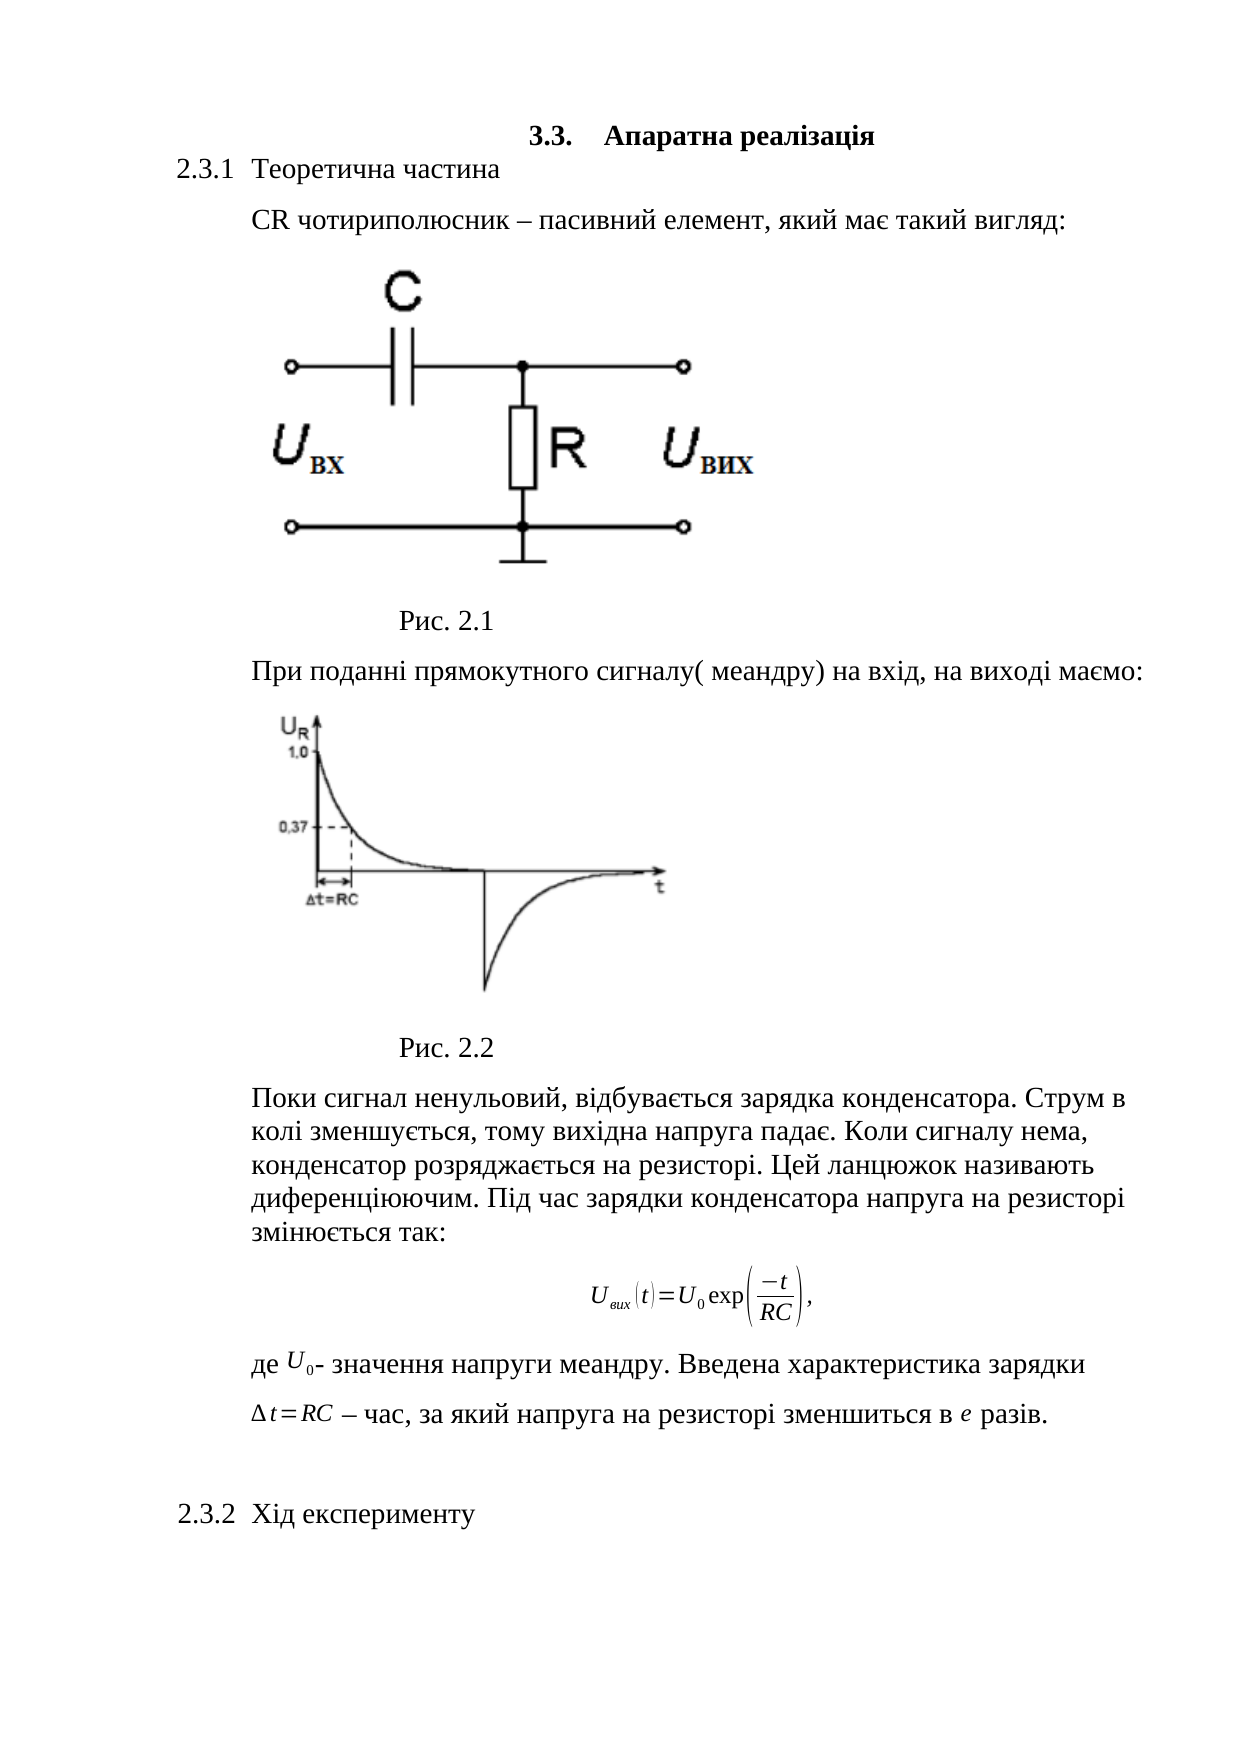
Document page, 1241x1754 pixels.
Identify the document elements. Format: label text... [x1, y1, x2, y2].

list Хід експерименту [177, 1497, 1152, 1530]
text Поки сигнал ненульовий, відбувається зарядка конденсатора. Струм в колі зменшується, тому вихідна напруга падає. Коли сигналу нема, конденсатор розряджається на резисторі. Цей ланцюжок називають диференціюючим. Під час зарядки конденсатора напруга на резисторі змінюється так: [251, 1080, 1152, 1248]
text де - значення напруги меандру. Введена характеристика зарядки [177, 1346, 1152, 1379]
text При поданні прямокутного сигналу( меандру) на вхід, на виході маємо: [251, 653, 1152, 687]
picture [251, 703, 709, 1013]
picture [251, 252, 769, 587]
text CR чотириполюсник – пасивний елемент, який має такий вигляд: [251, 202, 1152, 235]
list Апаратна реалізація [252, 118, 1152, 152]
list Теоретична частина [176, 152, 1152, 185]
text Рис. 2.1 [325, 603, 1152, 637]
text Рис. 2.2 [325, 1030, 1152, 1063]
text – час, за який напруга на резисторі зменшиться в разів. fhfравцф [177, 1396, 1152, 1430]
